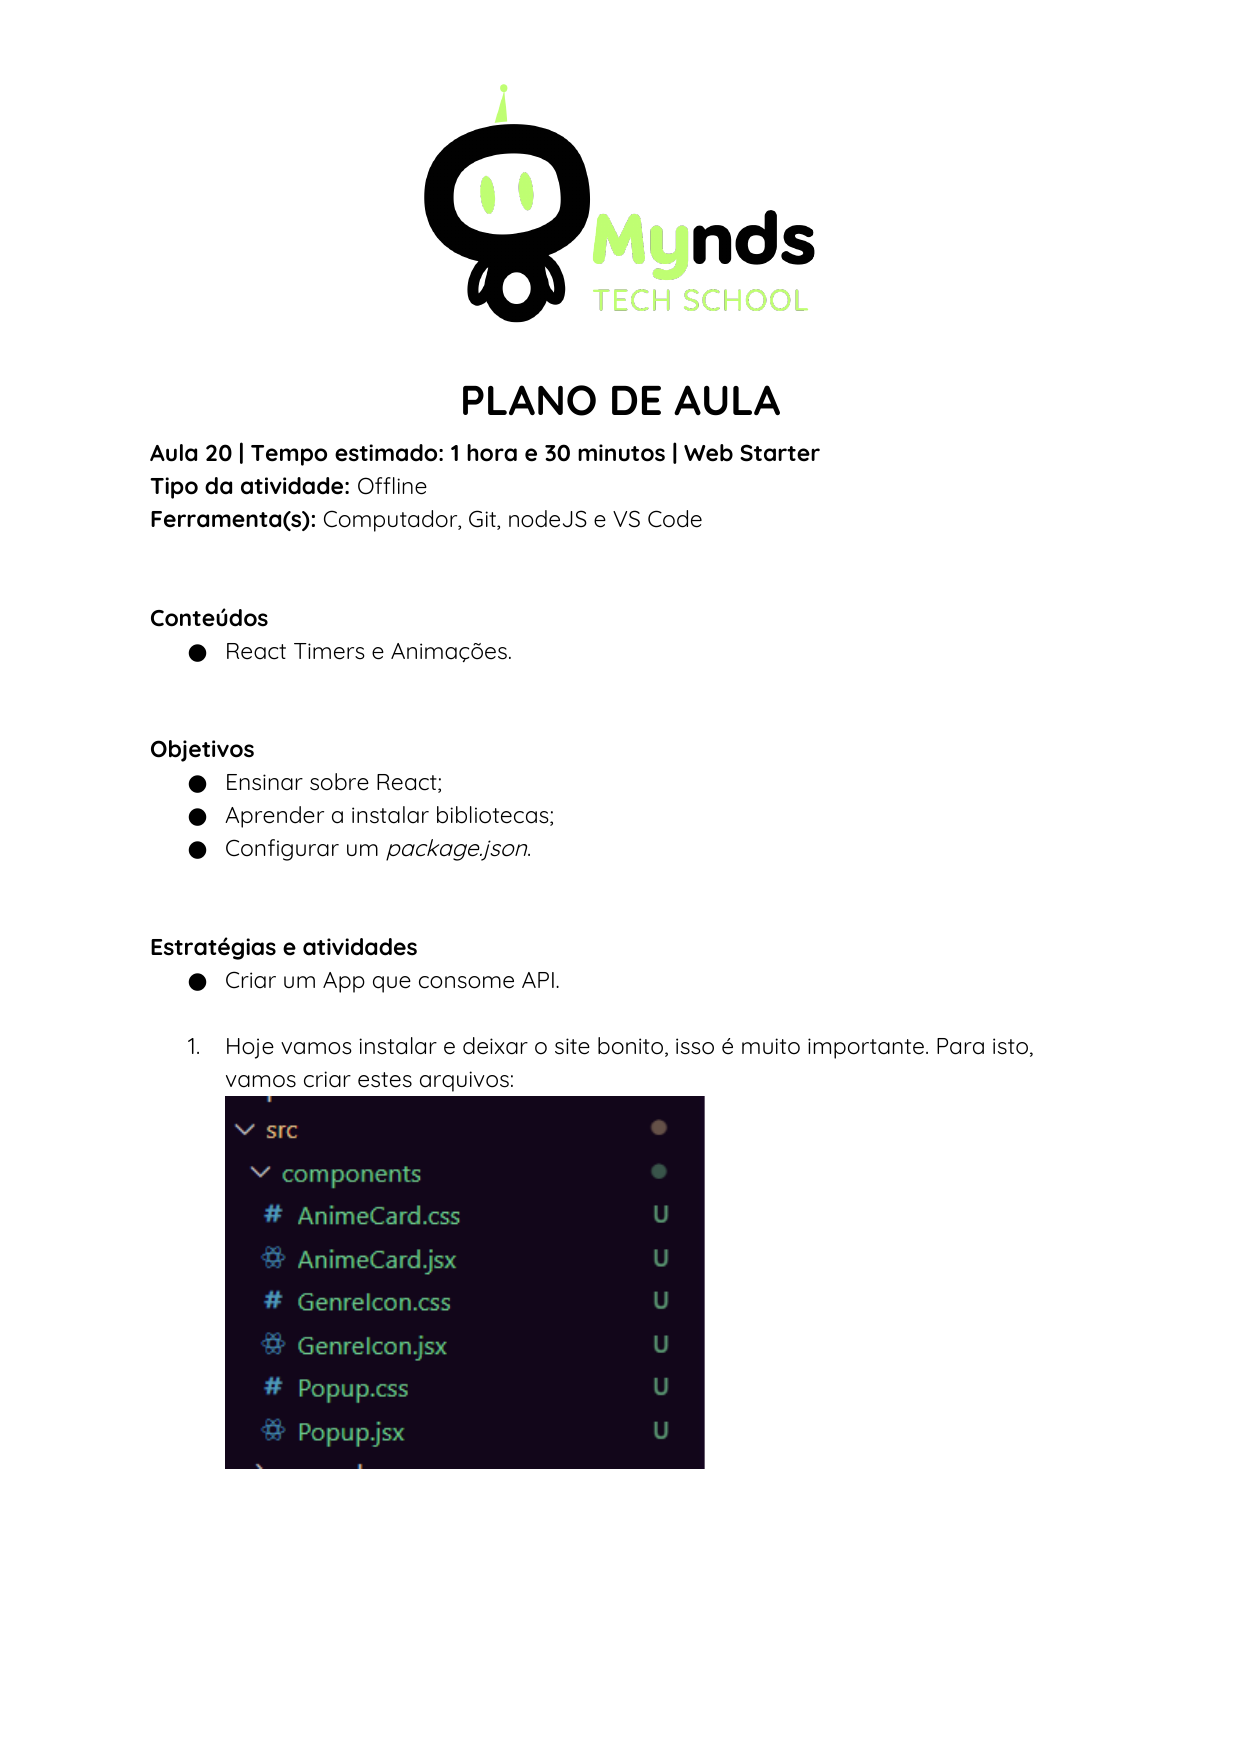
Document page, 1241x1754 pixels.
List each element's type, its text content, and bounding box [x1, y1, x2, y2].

text Aula 20 | Tempo estimado: 1 hora e 30 minutos | Web Starter [150, 439, 1090, 467]
list Criar um App que consome API. [187, 965, 1090, 994]
list Aprender a instalar bibliotecas; [187, 801, 1090, 829]
list Ensinar sobre React; [187, 768, 1090, 796]
text Conteúdos [150, 603, 1090, 632]
subtitle PLANO DE AULA [150, 374, 1090, 426]
text Estratégias e atividades [150, 932, 1090, 961]
list React Timers e Animações. [187, 636, 1090, 665]
list Configurar um package.json. [187, 834, 1090, 862]
text Objetivos [150, 735, 1090, 763]
text Ferramenta(s): Computador, Git, nodeJS e VS Code [150, 504, 1090, 533]
text Tipo da atividade: Offline [150, 472, 1090, 500]
picture [415, 75, 825, 329]
picture [225, 1096, 705, 1469]
